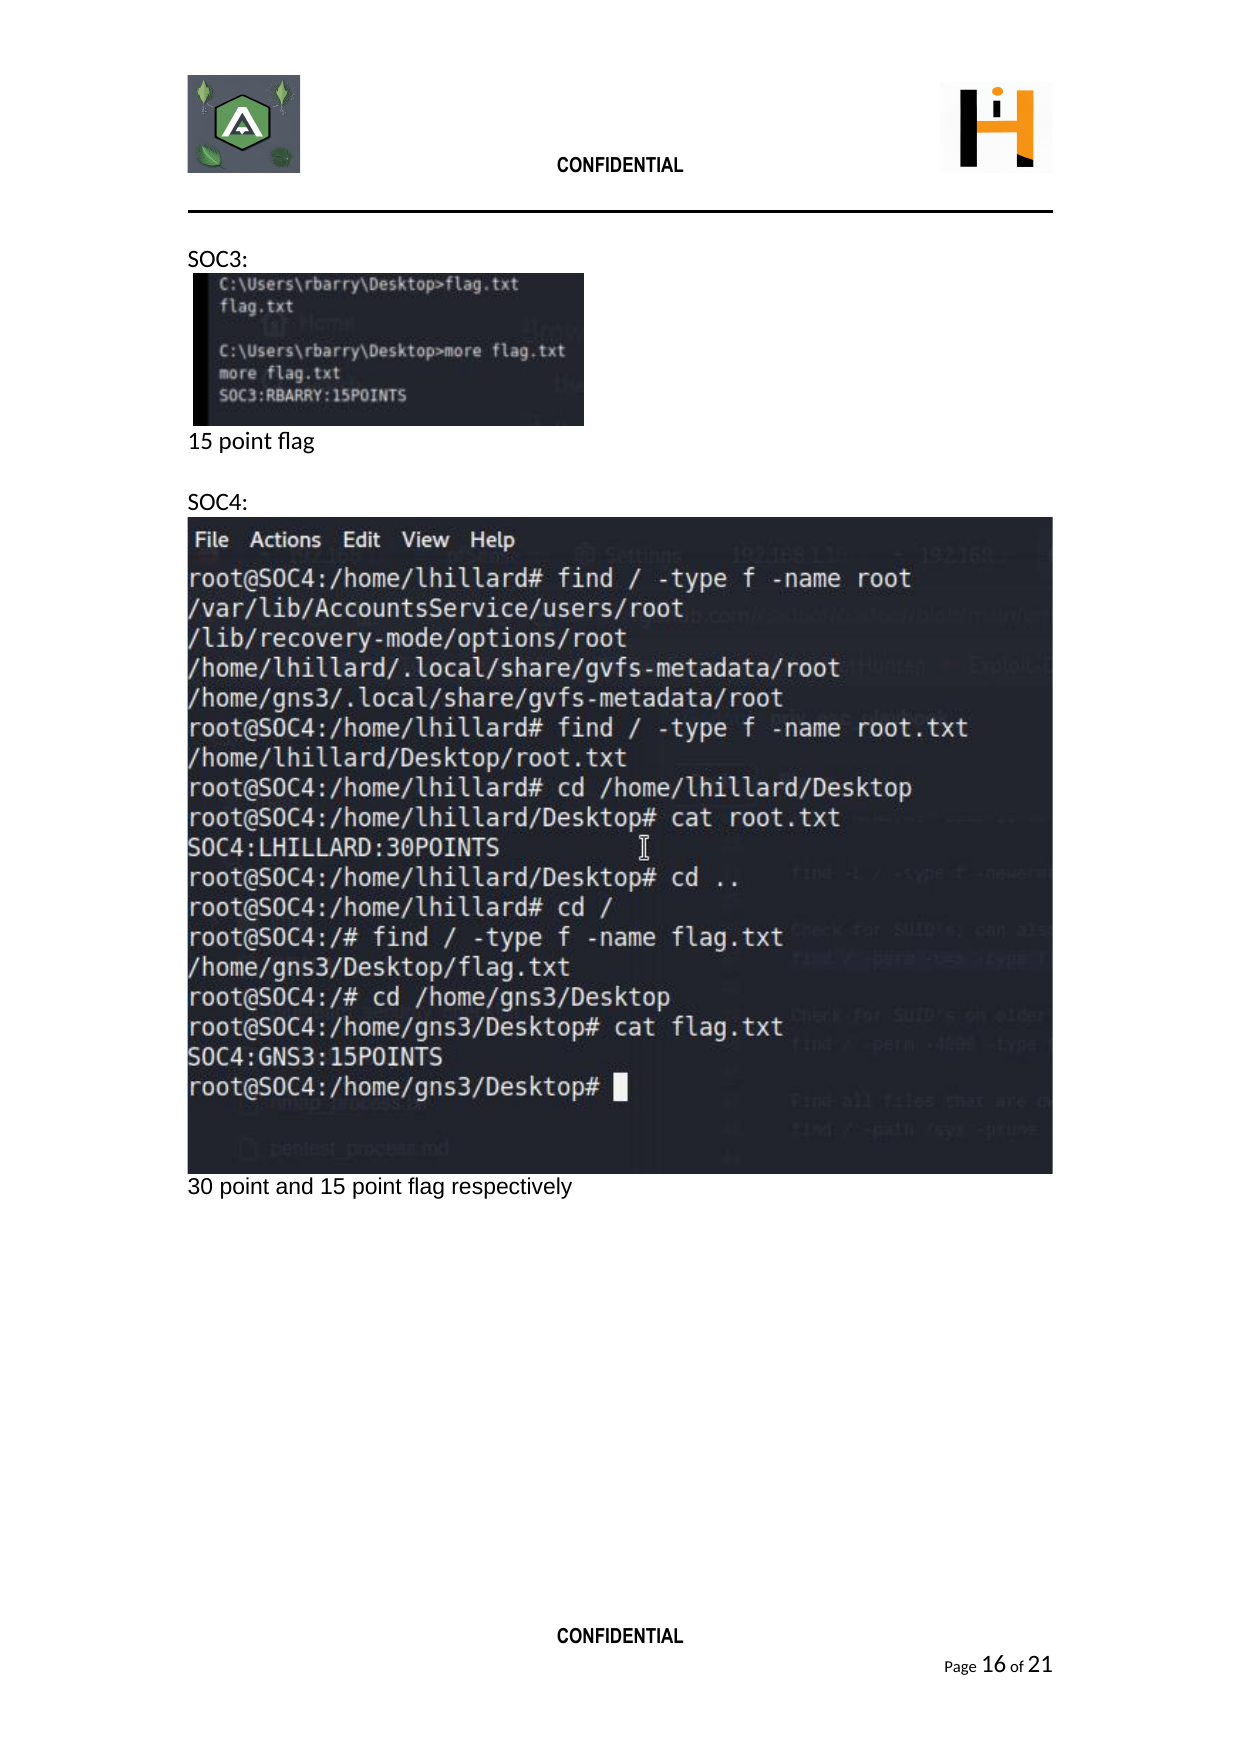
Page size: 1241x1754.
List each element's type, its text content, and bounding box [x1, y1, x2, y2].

text SOC3: [187, 243, 1053, 274]
picture [193, 273, 584, 426]
text 15 point flag [187, 426, 1053, 456]
text SOC4: [187, 487, 1053, 517]
text 30 point and 15 point flag respectively [187, 1174, 1053, 1200]
picture [187, 75, 300, 173]
picture [940, 82, 1053, 173]
picture [187, 517, 1053, 1174]
